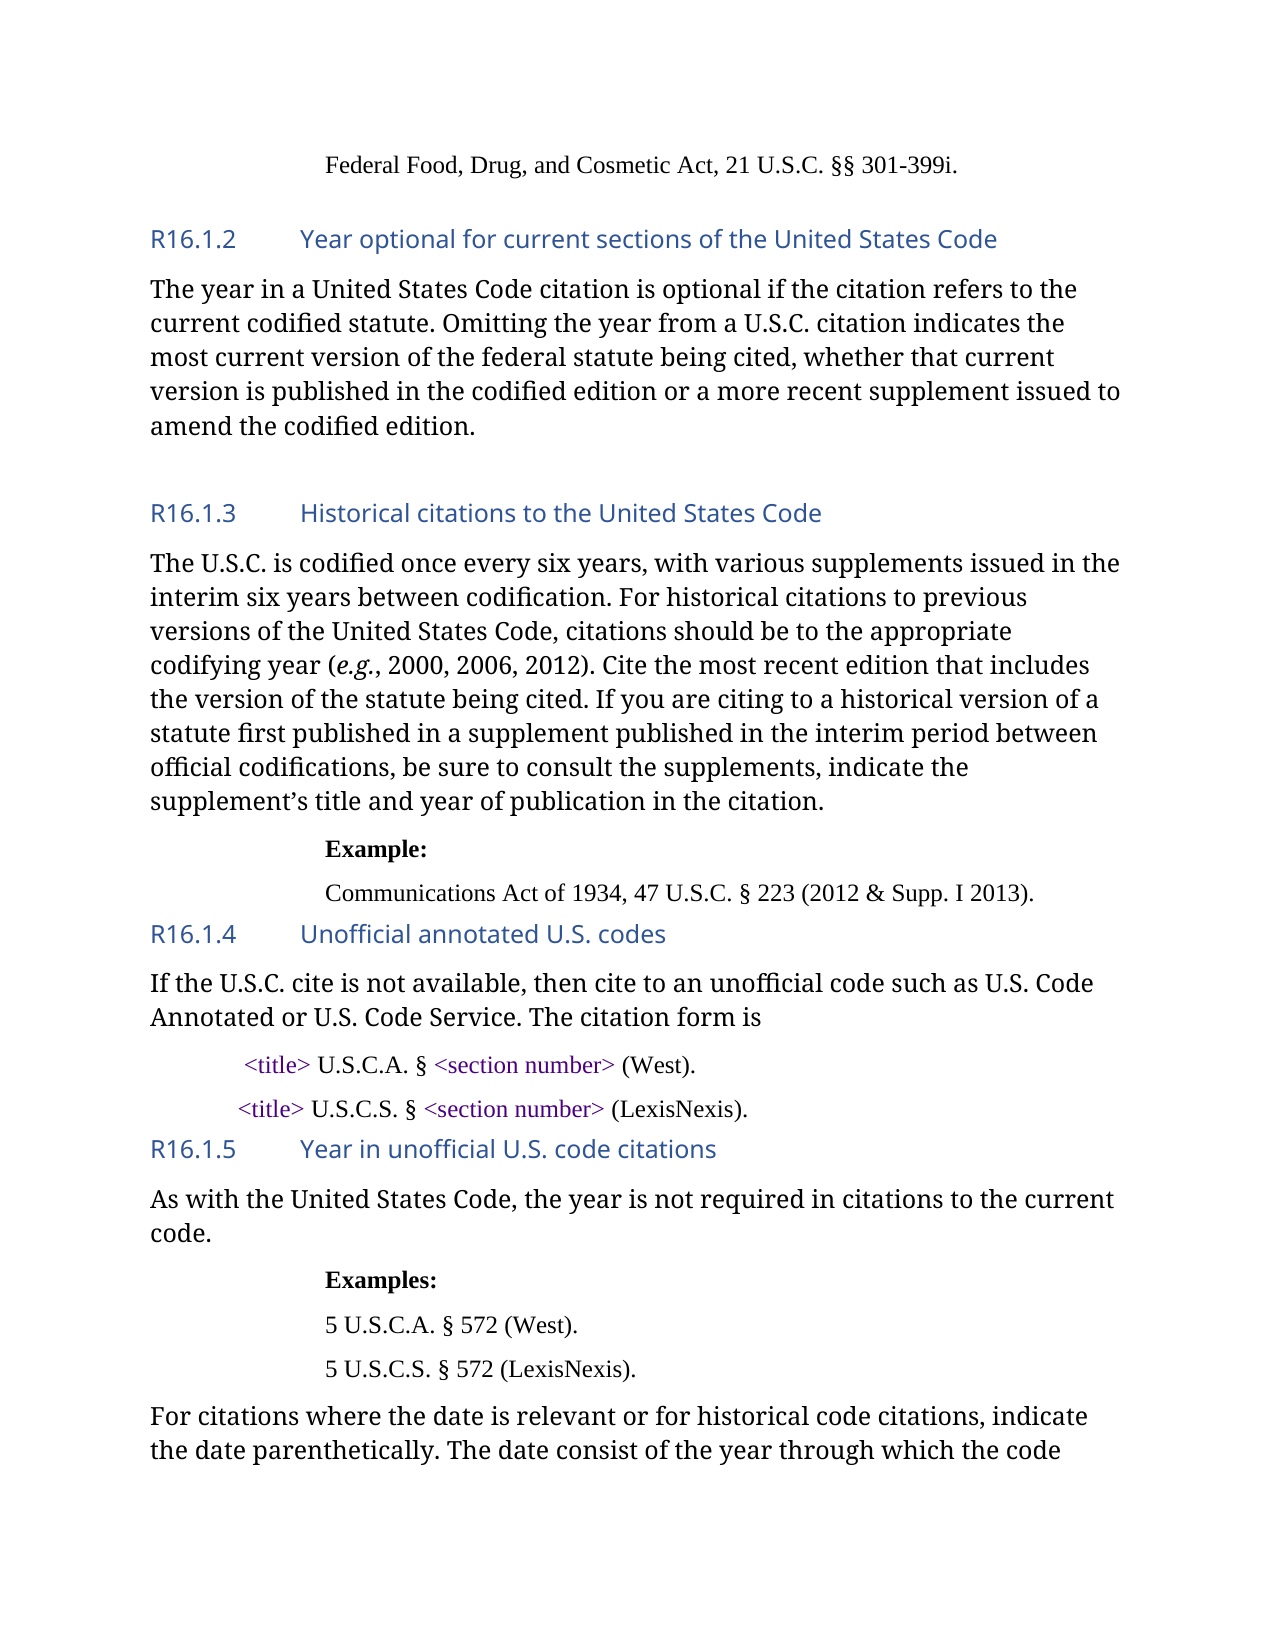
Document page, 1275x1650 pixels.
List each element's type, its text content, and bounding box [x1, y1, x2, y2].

text <title> U.S.C.A. § <section number> (West). [237, 1050, 1125, 1078]
subtitle R16.1.3 Historical citations to the United States Code [150, 496, 1125, 530]
subtitle R16.1.5 Year in unofficial U.S. code citations [150, 1132, 1125, 1166]
text Communications Act of 1934, 47 U.S.C. § 223 (2012 & Supp. I 2013). [300, 878, 1125, 907]
text 5 U.S.C.A. § 572 (West). [300, 1310, 1125, 1339]
text 5 U.S.C.S. § 572 (LexisNexis). [300, 1354, 1125, 1383]
subtitle R16.1.4 Unofficial annotated U.S. codes [150, 916, 1125, 950]
text Federal Food, Drug, and Cosmetic Act, 21 U.S.C. §§ 301-399i. [300, 150, 1125, 179]
text If the U.S.C. cite is not available, then cite to an unofficial code such as U.S. Code Annotated or U.S. Code Service. The citation form is [150, 966, 1125, 1034]
subtitle R16.1.2 Year optional for current sections of the United States Code [150, 188, 1125, 256]
text <title> U.S.C.S. § <section number> (LexisNexis). [237, 1094, 1125, 1123]
text Example: [300, 834, 1125, 862]
text The U.S.C. is codified once every six years, with various supplements issued in the interim six years between codification. For historical citations to previous versions of the United States Code, citations should be to the appropriate codifying year (e.g., 2000, 2006, 2012). Cite the most recent edition that includes the version of the statute being cited. If you are citing to a historical version of a statute first published in a supplement published in the interim period between official codifications, be sure to consult the supplements, indicate the supplement’s title and year of publication in the citation. [150, 546, 1125, 818]
text Examples: [300, 1266, 1125, 1294]
text The year in a United States Code citation is optional if the citation refers to the current codified statute. Omitting the year from a U.S.C. citation indicates the most current version of the federal statute being cited, whether that current version is published in the codified edition or a more recent supplement issued to amend the codified edition. [150, 272, 1125, 442]
text As with the United States Code, the year is not required in citations to the current code. [150, 1182, 1125, 1250]
